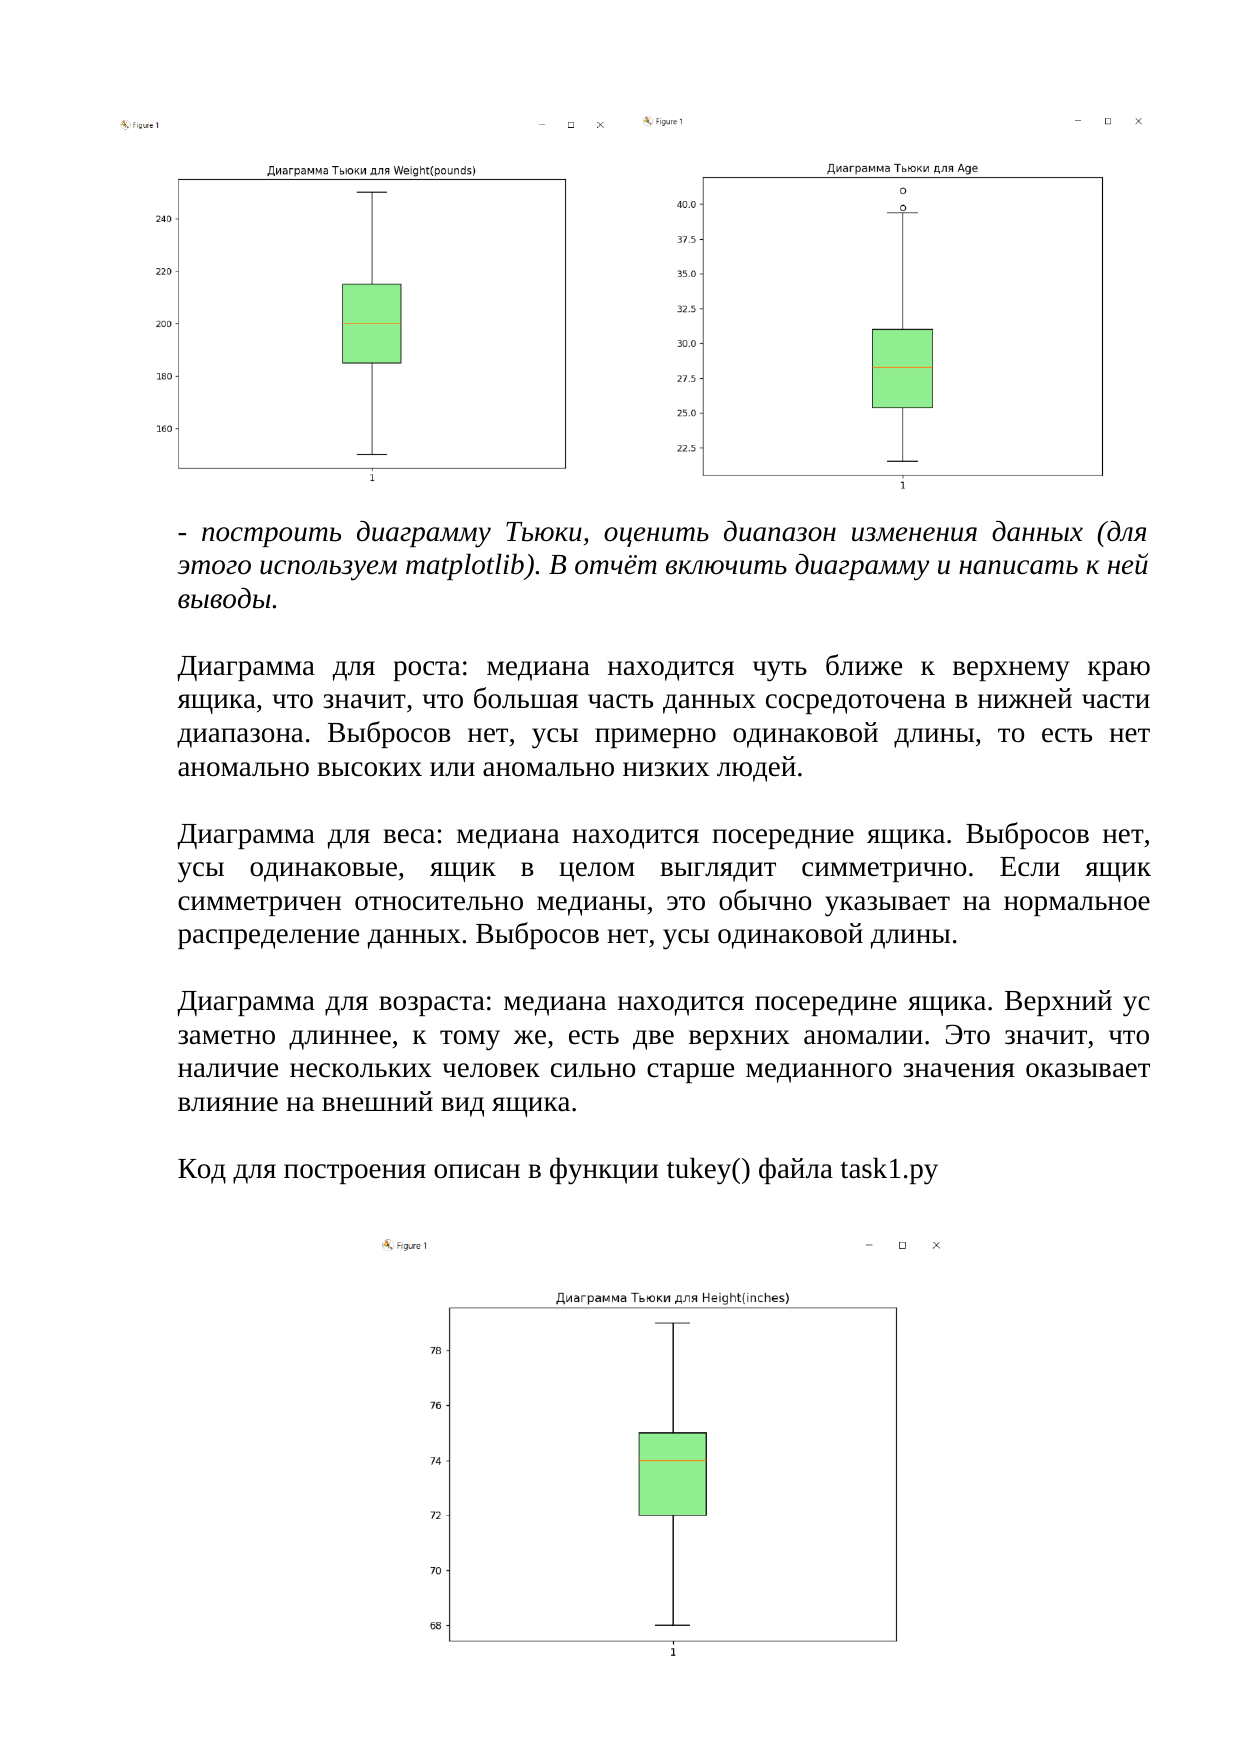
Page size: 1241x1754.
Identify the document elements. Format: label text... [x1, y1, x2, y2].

picture [378, 1235, 951, 1684]
picture [116, 116, 612, 505]
text Диаграмма для роста: медиана находится чуть ближе к верхнему краю ящика, что значит, что большая часть данных сосредоточена в нижней части диапазона. Выбросов нет, усы примерно одинаковой длины, то есть нет аномально высоких или аномально низких людей. [177, 648, 1152, 782]
text Диаграмма для возраста: медиана находится посередине ящика. Верхний ус заметно длиннее, к тому же, есть две верхних аномалии. Это значит, что наличие нескольких человек сильно старше медианного значения оказывает влияние на внешний вид ящика. [177, 983, 1152, 1118]
picture [639, 112, 1151, 514]
text Диаграмма для веса: медиана находится посередние ящика. Выбросов нет, усы одинаковые, ящик в целом выглядит симметрично. Если ящик симметричен относительно медианы, это обычно указывает на нормальное распределение данных. Выбросов нет, усы одинаковой длины. [177, 816, 1152, 950]
text Код для построения описан в функции tukey() файла task1.py [177, 1151, 1152, 1185]
